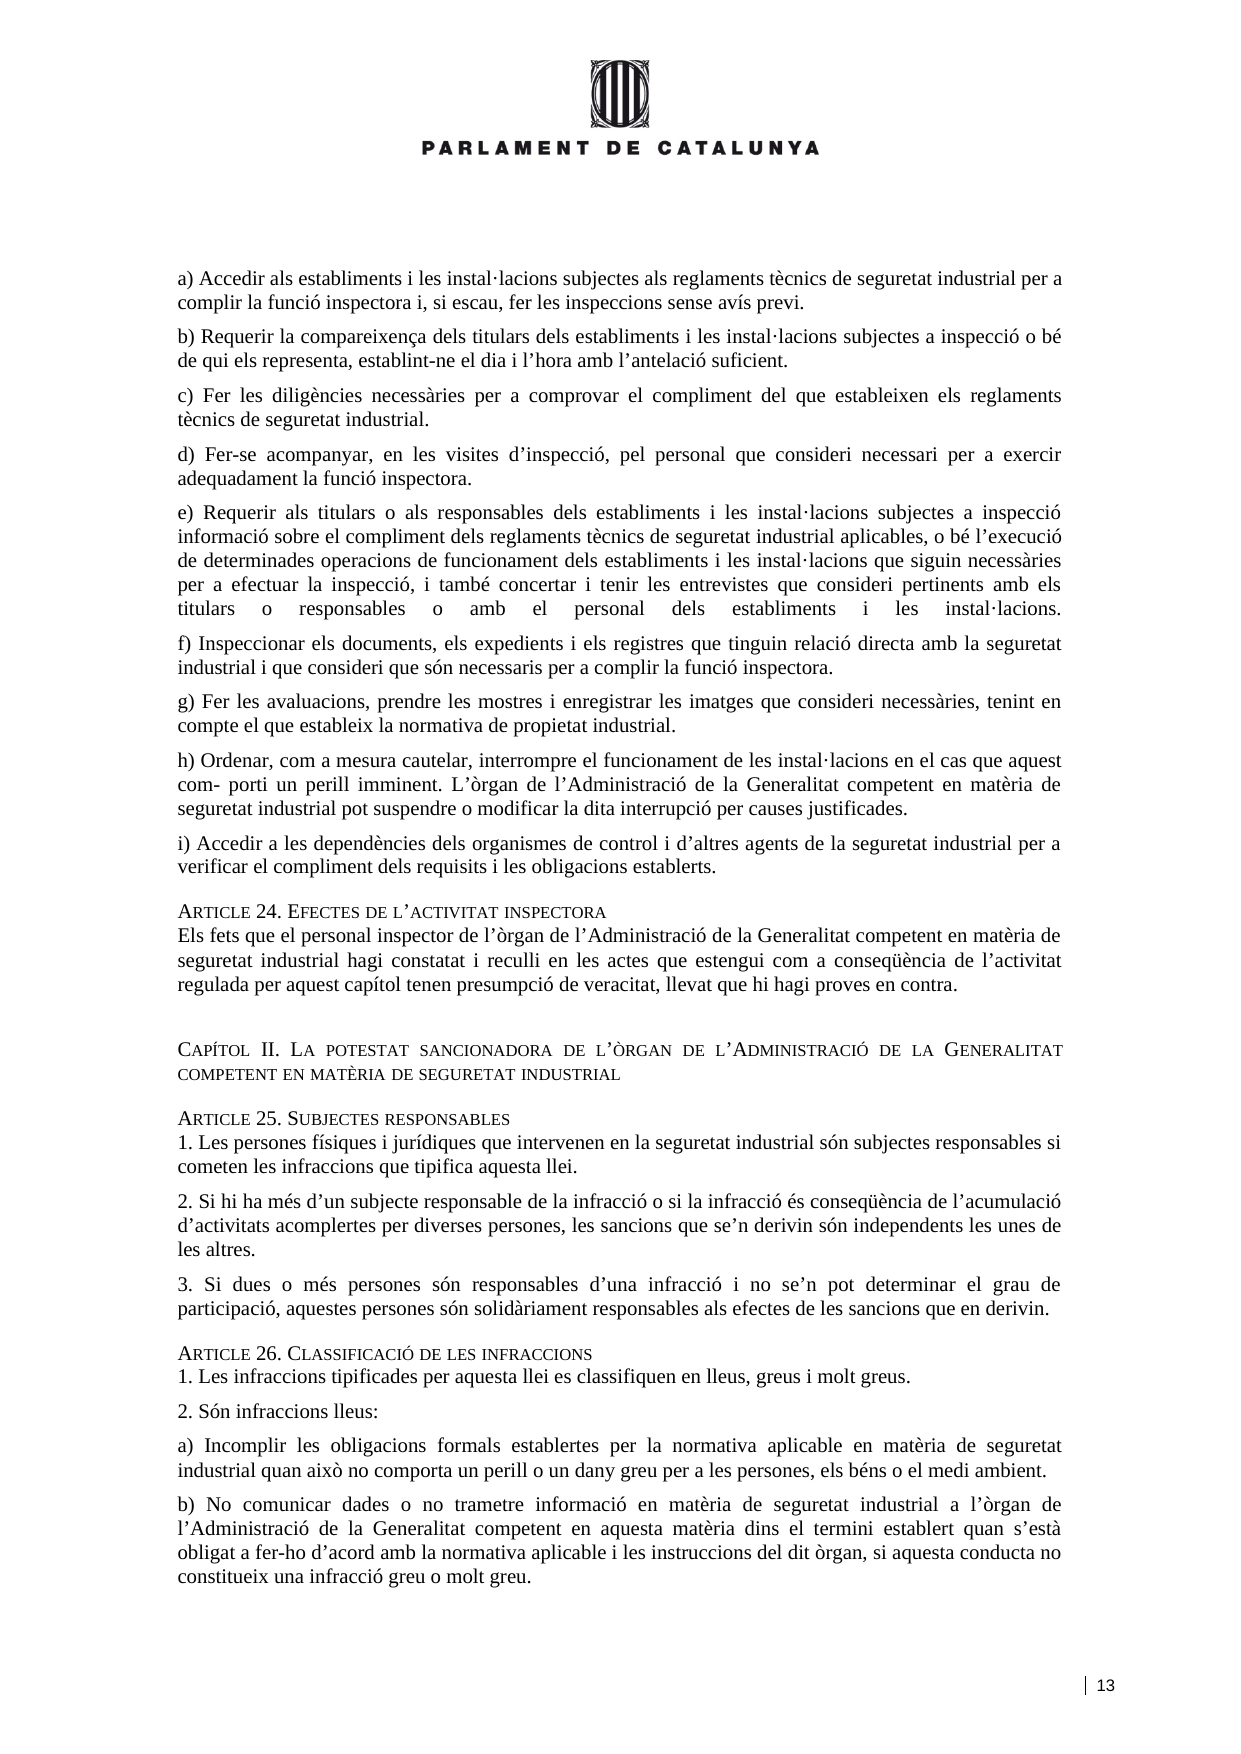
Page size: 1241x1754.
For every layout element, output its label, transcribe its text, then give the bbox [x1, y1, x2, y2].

text e) Requerir als titulars o als responsables dels establiments i les instal·lacions subjectes a inspecció informació sobre el compliment dels reglaments tècnics de seguretat industrial aplicables, o bé l’execució de determinades operacions de funcionament dels establiments i les instal·lacions que siguin necessàries per a efectuar la inspecció, i també concertar i tenir les entrevistes que consideri pertinents amb els titulars o responsables o amb el personal dels establiments i les instal·lacions. [177, 500, 1063, 620]
text Article 24. Efectes de l’activitat inspectora [177, 899, 1063, 923]
text Article 26. Classificació de les infraccions [177, 1340, 1063, 1364]
picture [420, 59, 820, 156]
text a) Accedir als establiments i les instal·lacions subjectes als reglaments tècnics de seguretat industrial per a complir la funció inspectora i, si escau, fer les inspeccions sense avís previ. [177, 266, 1063, 314]
text 2. Són infraccions lleus: [177, 1399, 1063, 1423]
text 3. Si dues o més persones són responsables d’una infracció i no se’n pot determinar el grau de participació, aquestes persones són solidàriament responsables als efectes de les sancions que en derivin. [177, 1271, 1063, 1319]
text Capítol II. La potestat sancionadora de l’òrgan de l’Administració de la Generalitat competent en matèria de seguretat industrial [177, 1037, 1063, 1085]
text i) Accedir a les dependències dels organismes de control i d’altres agents de la seguretat industrial per a verificar el compliment dels requisits i les obligacions establerts. [177, 830, 1063, 878]
text Els fets que el personal inspector de l’òrgan de l’Administració de la Generalitat competent en matèria de seguretat industrial hagi constatat i reculli en les actes que estengui com a conseqüència de l’activitat regulada per aquest capítol tenen presumpció de veracitat, llevat que hi hagi proves en contra. [177, 923, 1063, 996]
text h) Ordenar, com a mesura cautelar, interrompre el funcionament de les instal·lacions en el cas que aquest com- porti un perill imminent. L’òrgan de l’Administració de la Generalitat competent en matèria de seguretat industrial pot suspendre o modificar la dita interrupció per causes justificades. [177, 748, 1063, 820]
text f) Inspeccionar els documents, els expedients i els registres que tinguin relació directa amb la seguretat industrial i que consideri que són necessaris per a complir la funció inspectora. [177, 631, 1063, 679]
text d) Fer-se acompanyar, en les visites d’inspecció, pel personal que consideri necessari per a exercir adequadament la funció inspectora. [177, 441, 1063, 489]
text b) Requerir la compareixença dels titulars dels establiments i les instal·lacions subjectes a inspecció o bé de qui els representa, establint-ne el dia i l’hora amb l’antelació suficient. [177, 324, 1063, 372]
text Article 25. Subjectes responsables [177, 1106, 1063, 1130]
text 2. Si hi ha més d’un subjecte responsable de la infracció o si la infracció és conseqüència de l’acumulació d’activitats acomplertes per diverses persones, les sancions que se’n derivin són independents les unes de les altres. [177, 1189, 1063, 1261]
text g) Fer les avaluacions, prendre les mostres i enregistrar les imatges que consideri necessàries, tenint en compte el que estableix la normativa de propietat industrial. [177, 689, 1063, 737]
text a) Incomplir les obligacions formals establertes per la normativa aplicable en matèria de seguretat industrial quan això no comporta un perill o un dany greu per a les persones, els béns o el medi ambient. [177, 1433, 1063, 1482]
text b) No comunicar dades o no trametre informació en matèria de seguretat industrial a l’òrgan de l’Administració de la Generalitat competent en aquesta matèria dins el termini establert quan s’està obligat a fer-ho d’acord amb la normativa aplicable i les instruccions del dit òrgan, si aquesta conducta no constitueix una infracció greu o molt greu. [177, 1492, 1063, 1588]
text 1. Les infraccions tipificades per aquesta llei es classifiquen en lleus, greus i molt greus. [177, 1364, 1063, 1388]
text c) Fer les diligències necessàries per a comprovar el compliment del que estableixen els reglaments tècnics de seguretat industrial. [177, 383, 1063, 431]
text 1. Les persones físiques i jurídiques que intervenen en la seguretat industrial són subjectes responsables si cometen les infraccions que tipifica aquesta llei. [177, 1130, 1063, 1178]
